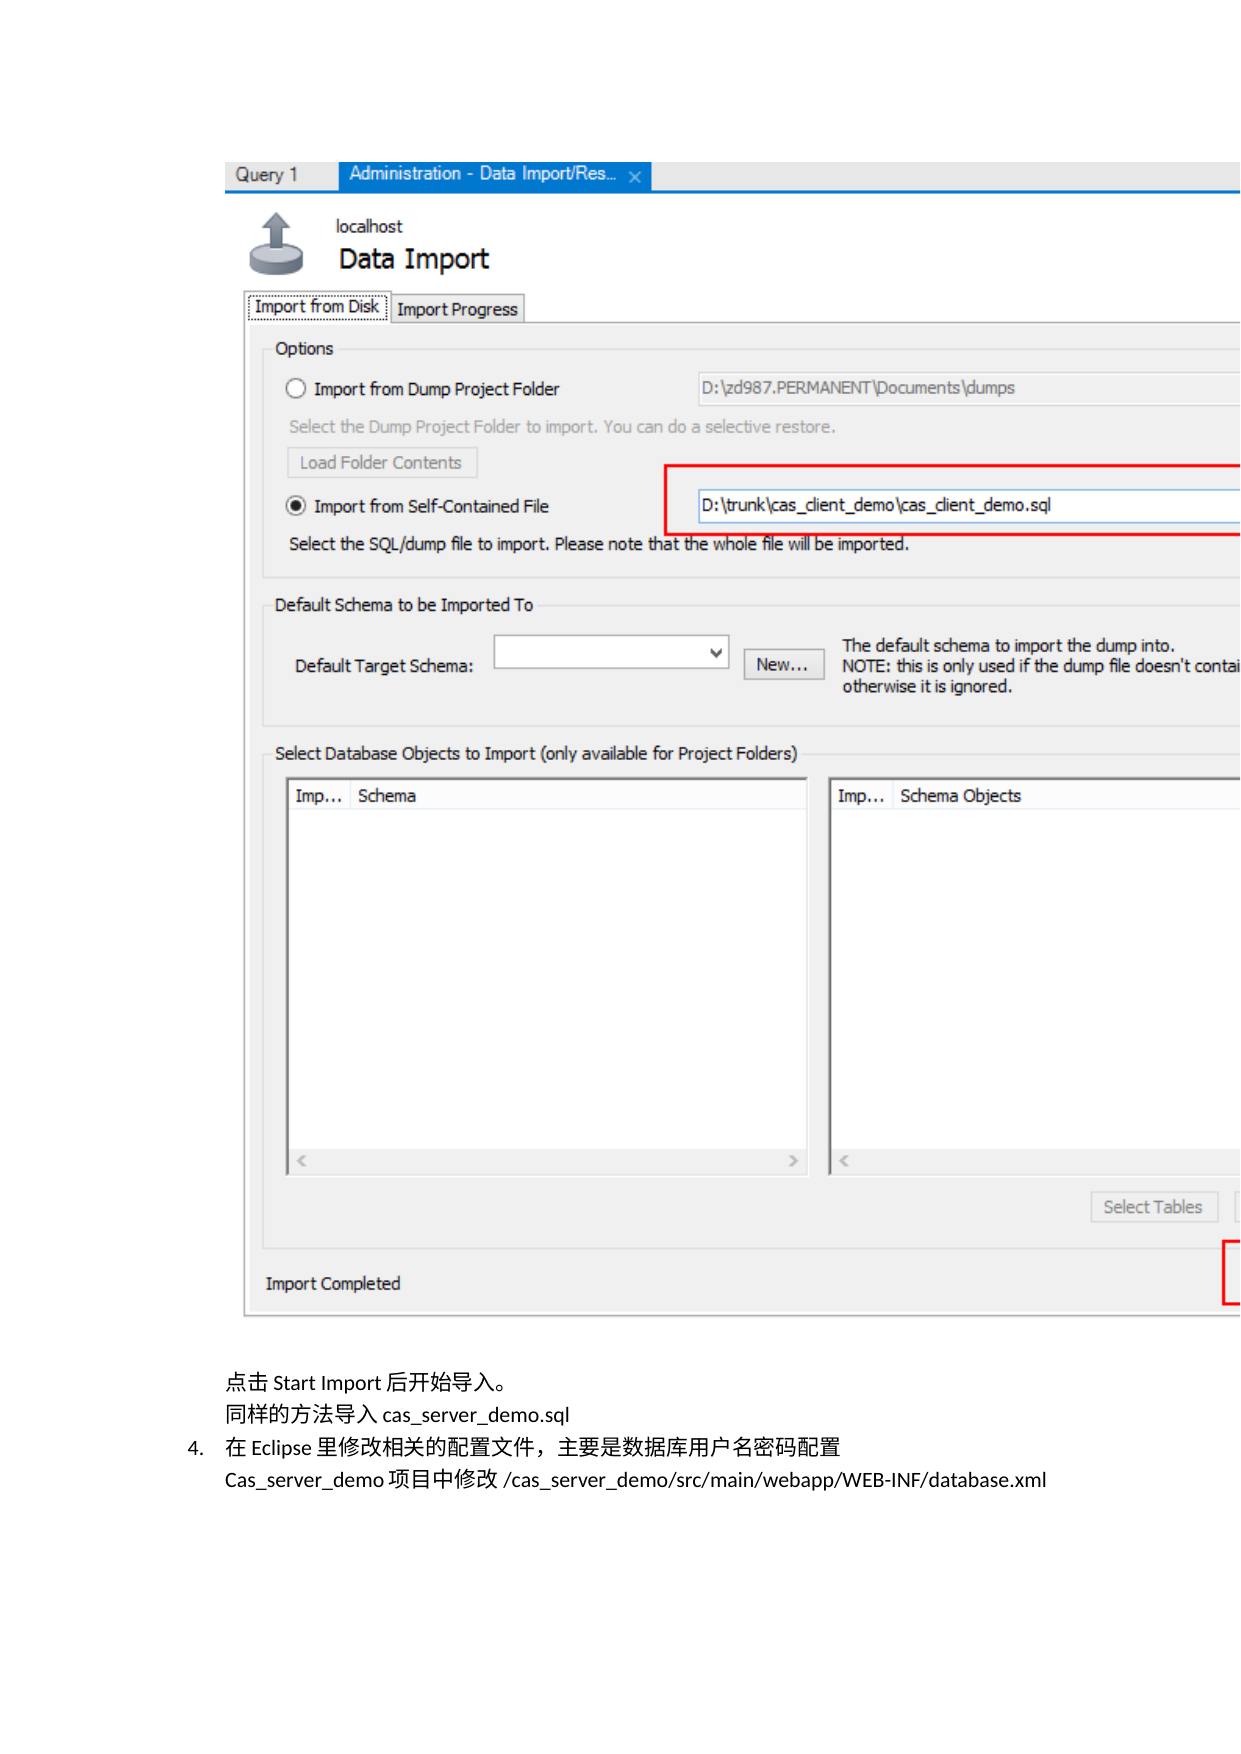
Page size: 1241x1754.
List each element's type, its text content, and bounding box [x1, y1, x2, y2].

list 在Eclipse里修改相关的配置文件，主要是数据库用户名密码配置 [187, 1429, 1053, 1462]
list 同样的方法导入cas_server_demo.sql [225, 1397, 1053, 1429]
list Cas_server_demo项目中修改 /cas_server_demo/src/main/webapp/WEB-INF/database.xml [225, 1462, 1053, 1494]
picture [225, 162, 1241, 1337]
list 点击Start Import后开始导入。 [225, 1364, 1053, 1397]
